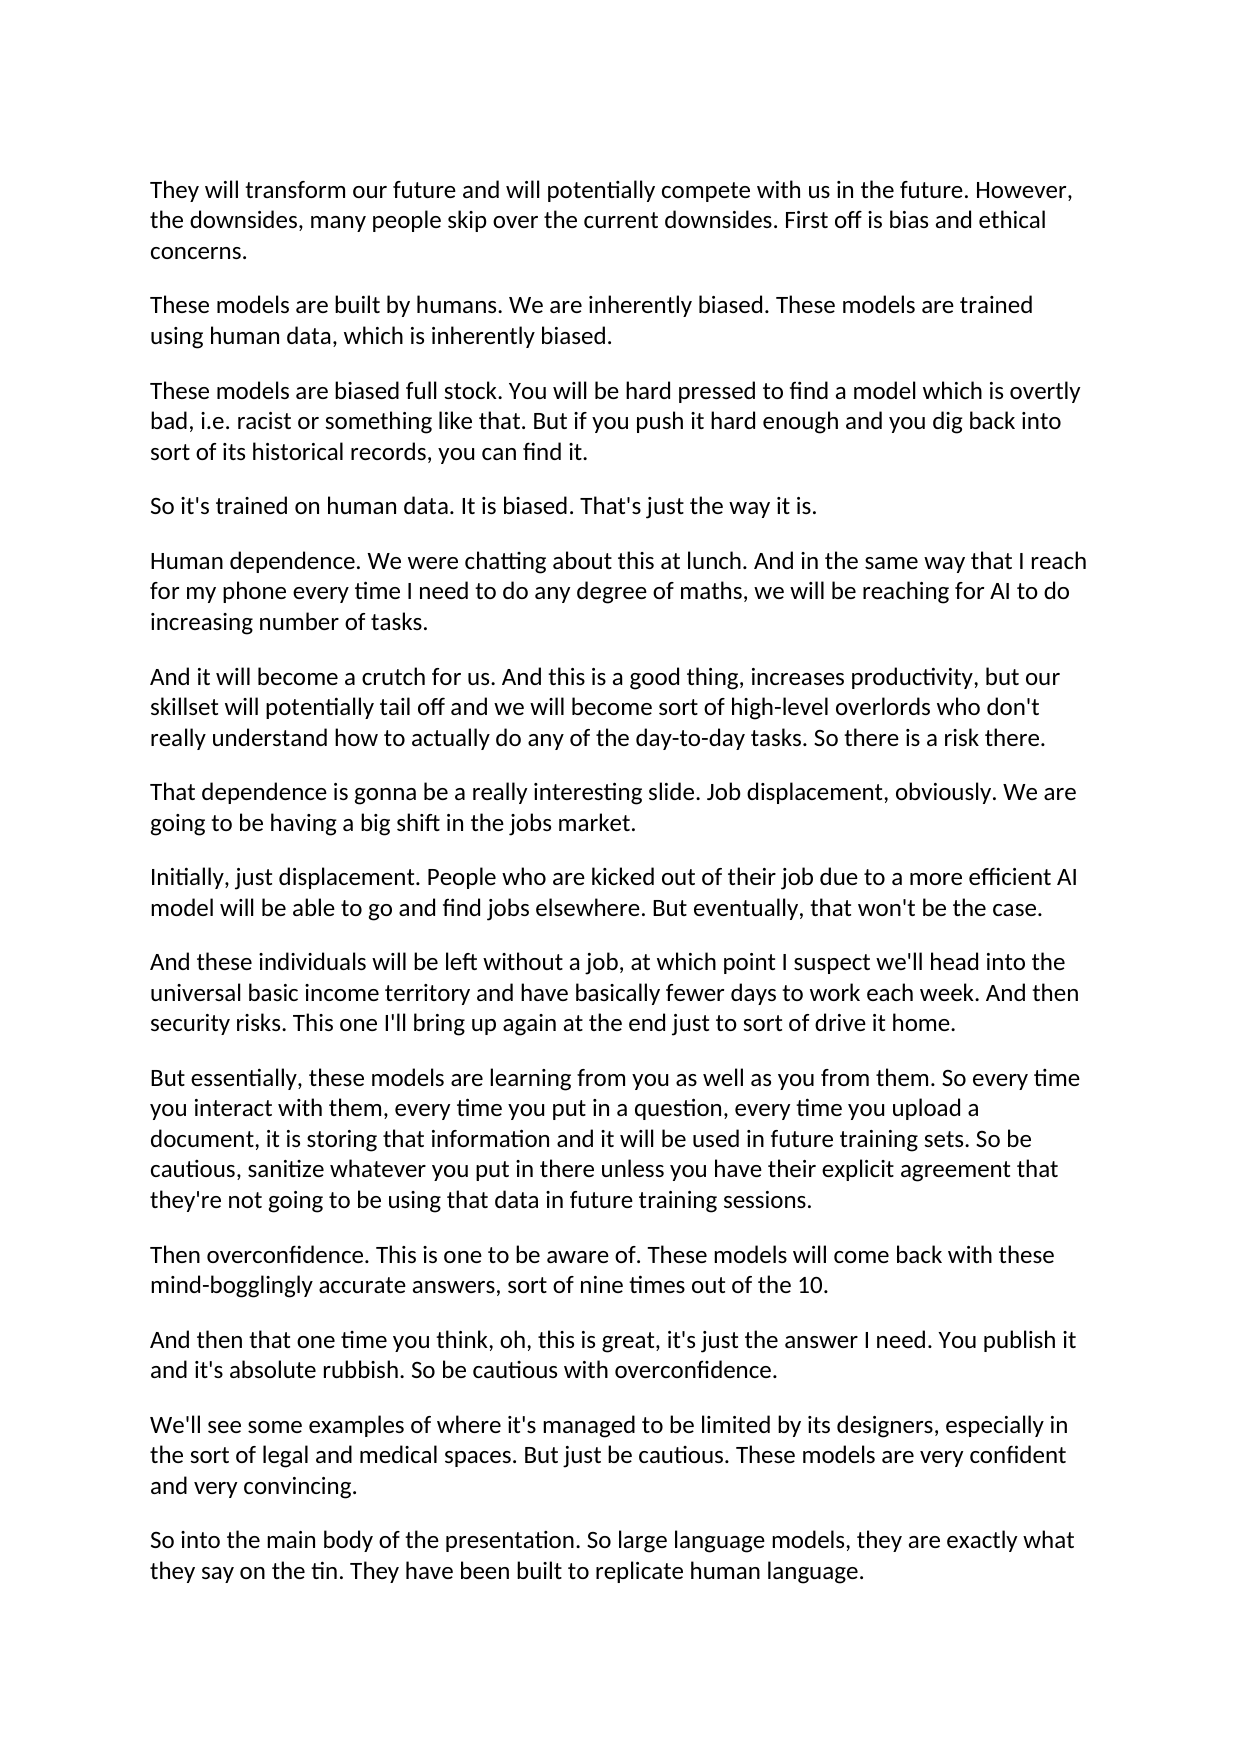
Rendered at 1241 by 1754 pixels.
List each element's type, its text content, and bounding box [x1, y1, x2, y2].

text And then that one time you think, oh, this is great, it's just the answer I need. You publish it and it's absolute rubbish. So be cautious with overconfidence. [150, 1324, 1090, 1385]
text But essentially, these models are learning from you as well as you from them. So every time you interact with them, every time you put in a question, every time you upload a document, it is storing that information and it will be used in future training sets. So be cautious, sanitize whatever you put in there unless you have their explicit agreement that they're not going to be using that data in future training sessions. [150, 1062, 1090, 1215]
text They will transform our future and will potentially compete with us in the future. However, the downsides, many people skip over the current downsides. First off is bias and ethical concerns. [150, 174, 1090, 266]
text These models are biased full stock. You will be hard pressed to find a model which is overtly bad, i.e. racist or something like that. But if you push it hard enough and you dig back into sort of its historical records, you can find it. [150, 375, 1090, 466]
text We'll see some examples of where it's managed to be limited by its designers, especially in the sort of legal and medical spaces. But just be cautious. These models are very confident and very convincing. [150, 1409, 1090, 1501]
text So it's trained on human data. It is biased. That's just the way it is. [150, 490, 1090, 521]
text Human dependence. We were chatting about this at lunch. And in the same way that I reach for my phone every time I need to do any degree of maths, we will be reaching for AI to do increasing number of tasks. [150, 545, 1090, 637]
text And it will become a crutch for us. And this is a good thing, increases productivity, but our skillset will potentially tail off and we will become sort of high-level overlords who don't really understand how to actually do any of the day-to-day tasks. So there is a risk there. [150, 661, 1090, 752]
text That dependence is gonna be a really interesting slide. Job displacement, obviously. We are going to be having a big shift in the jobs market. [150, 776, 1090, 837]
text These models are built by humans. We are inherently biased. These models are trained using human data, which is inherently biased. [150, 290, 1090, 351]
text Initially, just displacement. People who are kicked out of their job due to a more efficient AI model will be able to go and find jobs elsewhere. But eventually, that won't be the case. [150, 861, 1090, 922]
text So into the main body of the presentation. So large language models, they are exactly what they say on the tin. They have been built to replicate human language. [150, 1524, 1090, 1586]
text Then overconfidence. This is one to be aware of. These models will come back with these mind-bogglingly accurate answers, sort of nine times out of the 10. [150, 1239, 1090, 1300]
text And these individuals will be left without a job, at which point I suspect we'll head into the universal basic income territory and have basically fewer days to work each week. And then security risks. This one I'll bring up again at the end just to sort of drive it home. [150, 946, 1090, 1038]
